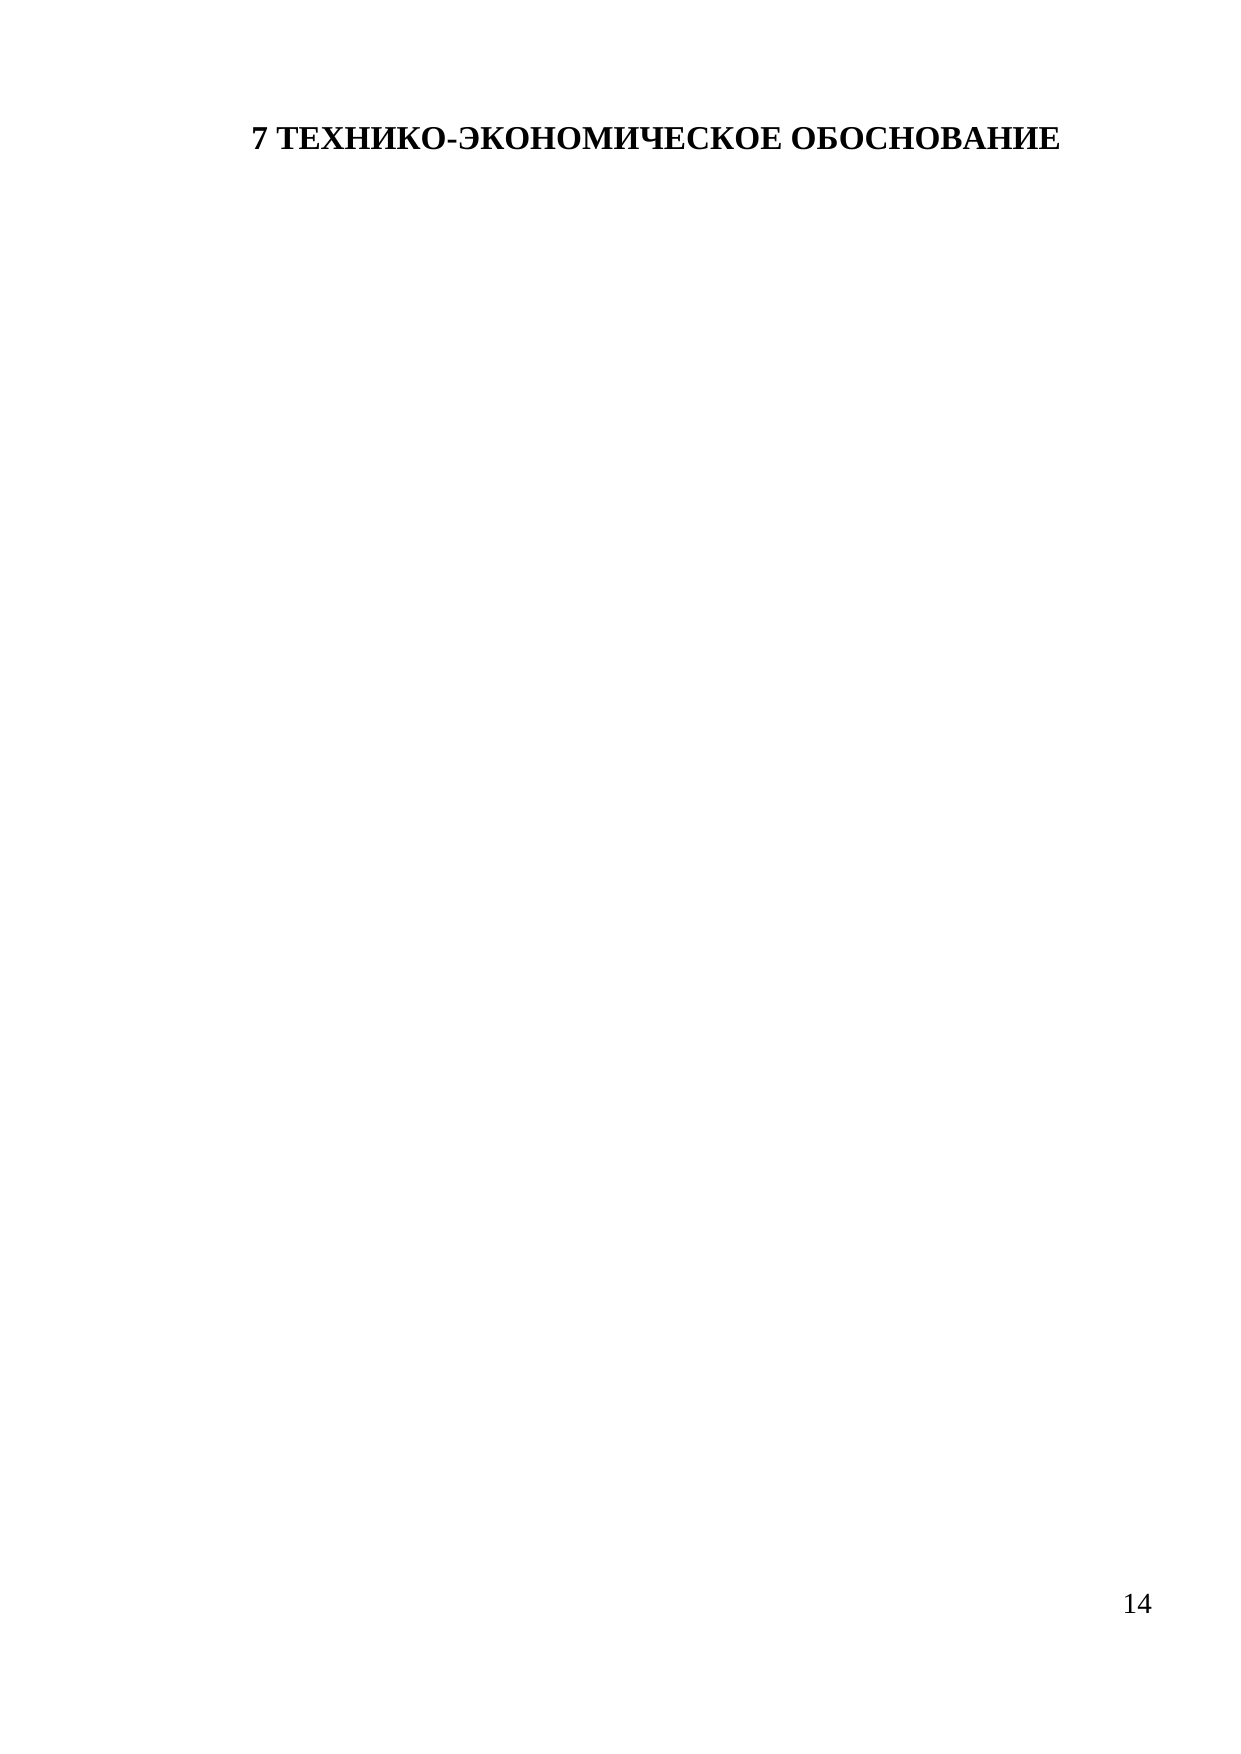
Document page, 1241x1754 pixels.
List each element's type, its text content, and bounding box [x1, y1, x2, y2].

text 7 Технико-экономическое обоснование [251, 118, 1152, 156]
